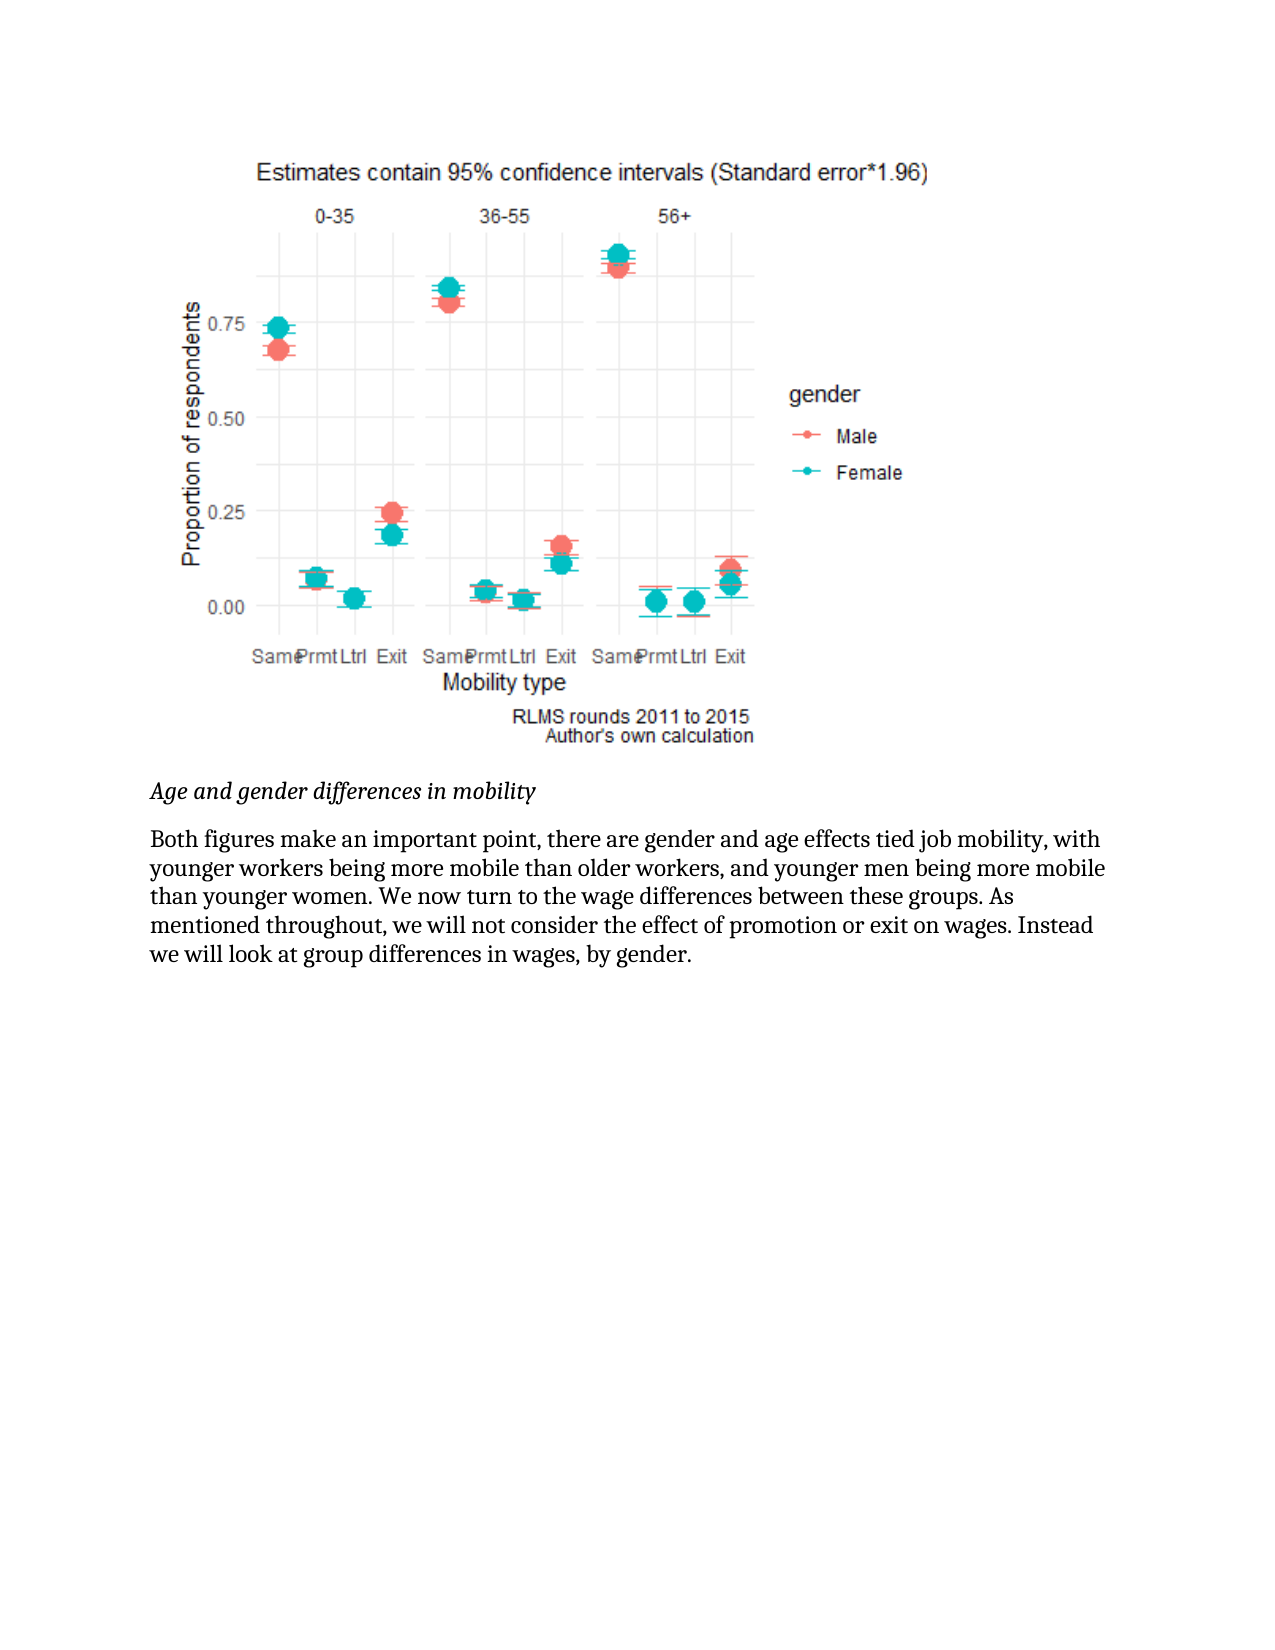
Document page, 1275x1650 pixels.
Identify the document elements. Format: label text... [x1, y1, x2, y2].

text Age and gender differences in mobility [150, 777, 1125, 806]
picture [168, 150, 927, 757]
text Both figures make an important point, there are gender and age effects tied job mobility, with younger workers being more mobile than older workers, and younger men being more mobile than younger women. We now turn to the wage differences between these groups. As mentioned throughout, we will not consider the effect of promotion or exit on wages. Instead we will look at group differences in wages, by gender. [150, 825, 1125, 968]
